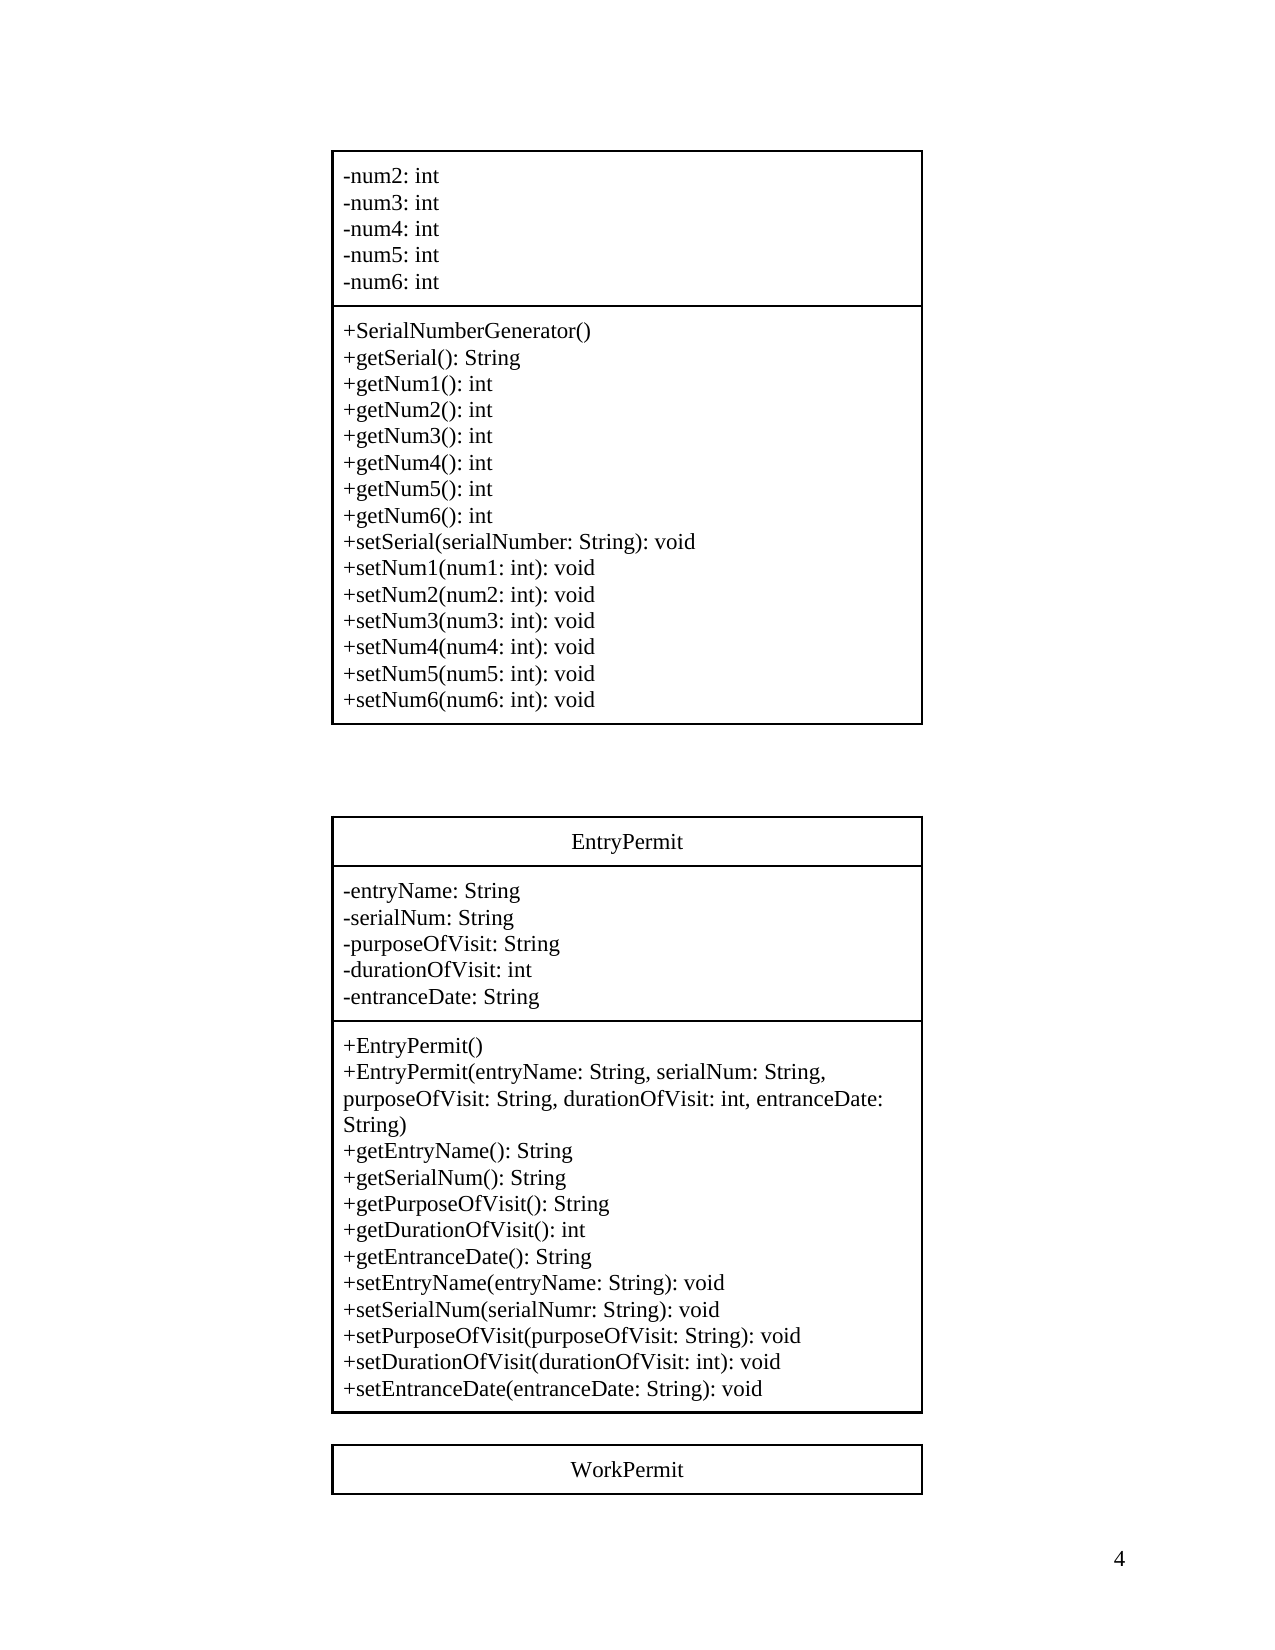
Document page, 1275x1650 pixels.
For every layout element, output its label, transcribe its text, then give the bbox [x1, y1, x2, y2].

table_cell +SerialNumberGenerator() +getSerial(): String +getNum1(): int +getNum2(): int +getNum3(): int +getNum4(): int +getNum5(): int +getNum6(): int +setSerial(serialNumber: String): void +setNum1(num1: int): void +setNum2(num2: int): void +setNum3(num3: int): void +setNum4(num4: int): void +setNum5(num5: int): void +setNum6(num6: int): void [334, 307, 921, 723]
table_header EntryPermit [334, 818, 921, 865]
table_cell -entryName: String -serialNum: String -purposeOfVisit: String -durationOfVisit: int -entranceDate: String [334, 867, 921, 1019]
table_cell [334, 152, 921, 305]
table_cell +EntryPermit() +EntryPermit(entryName: String, serialNum: String, purposeOfVisit: String, durationOfVisit: int, entranceDate: String) +getEntryName(): String +getSerialNum(): String +getPurposeOfVisit(): String +getDurationOfVisit(): int +getEntranceDate(): String +setEntryName(entryName: String): void +setSerialNum(serialNumr: String): void +setPurposeOfVisit(purposeOfVisit: String): void +setDurationOfVisit(durationOfVisit: int): void +setEntranceDate(entranceDate: String): void [334, 1022, 921, 1411]
table_header WorkPermit [334, 1446, 921, 1493]
